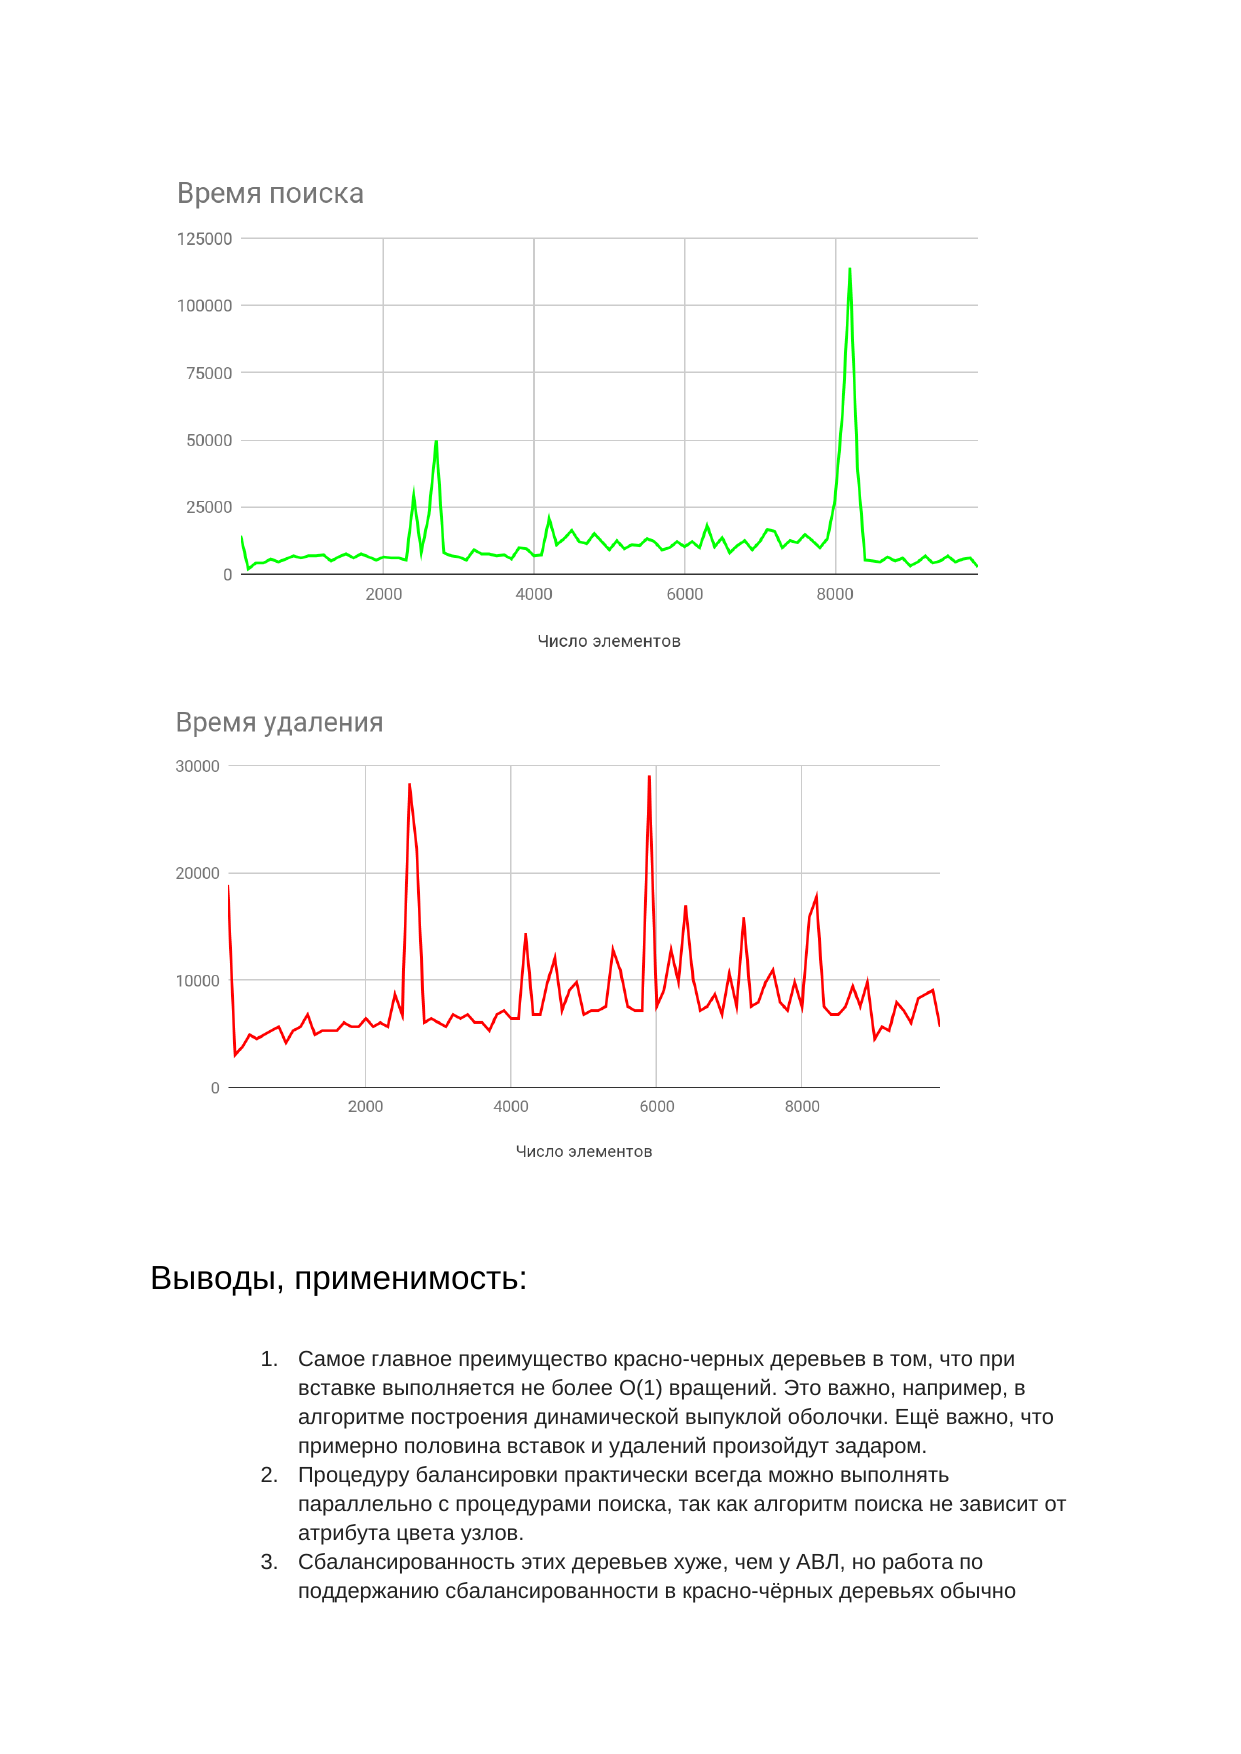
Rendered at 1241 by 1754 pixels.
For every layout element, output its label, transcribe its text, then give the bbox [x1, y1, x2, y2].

subtitle Выводы, применимость: [150, 1258, 1090, 1297]
list Процедуру балансировки практически всегда можно выполнять параллельно с процедурами поиска, так как алгоритм поиска не зависит от атрибута цвета узлов. [260, 1462, 1090, 1545]
list Самое главное преимущество красно-черных деревьев в том, что при вставке выполняется не более O(1) вращений. Это важно, например, в алгоритме построения динамической выпуклой оболочки. Ещё важно, что примерно половина вставок и удалений произойдут задаром. [260, 1346, 1090, 1458]
picture [150, 681, 965, 1186]
picture [150, 150, 1004, 677]
